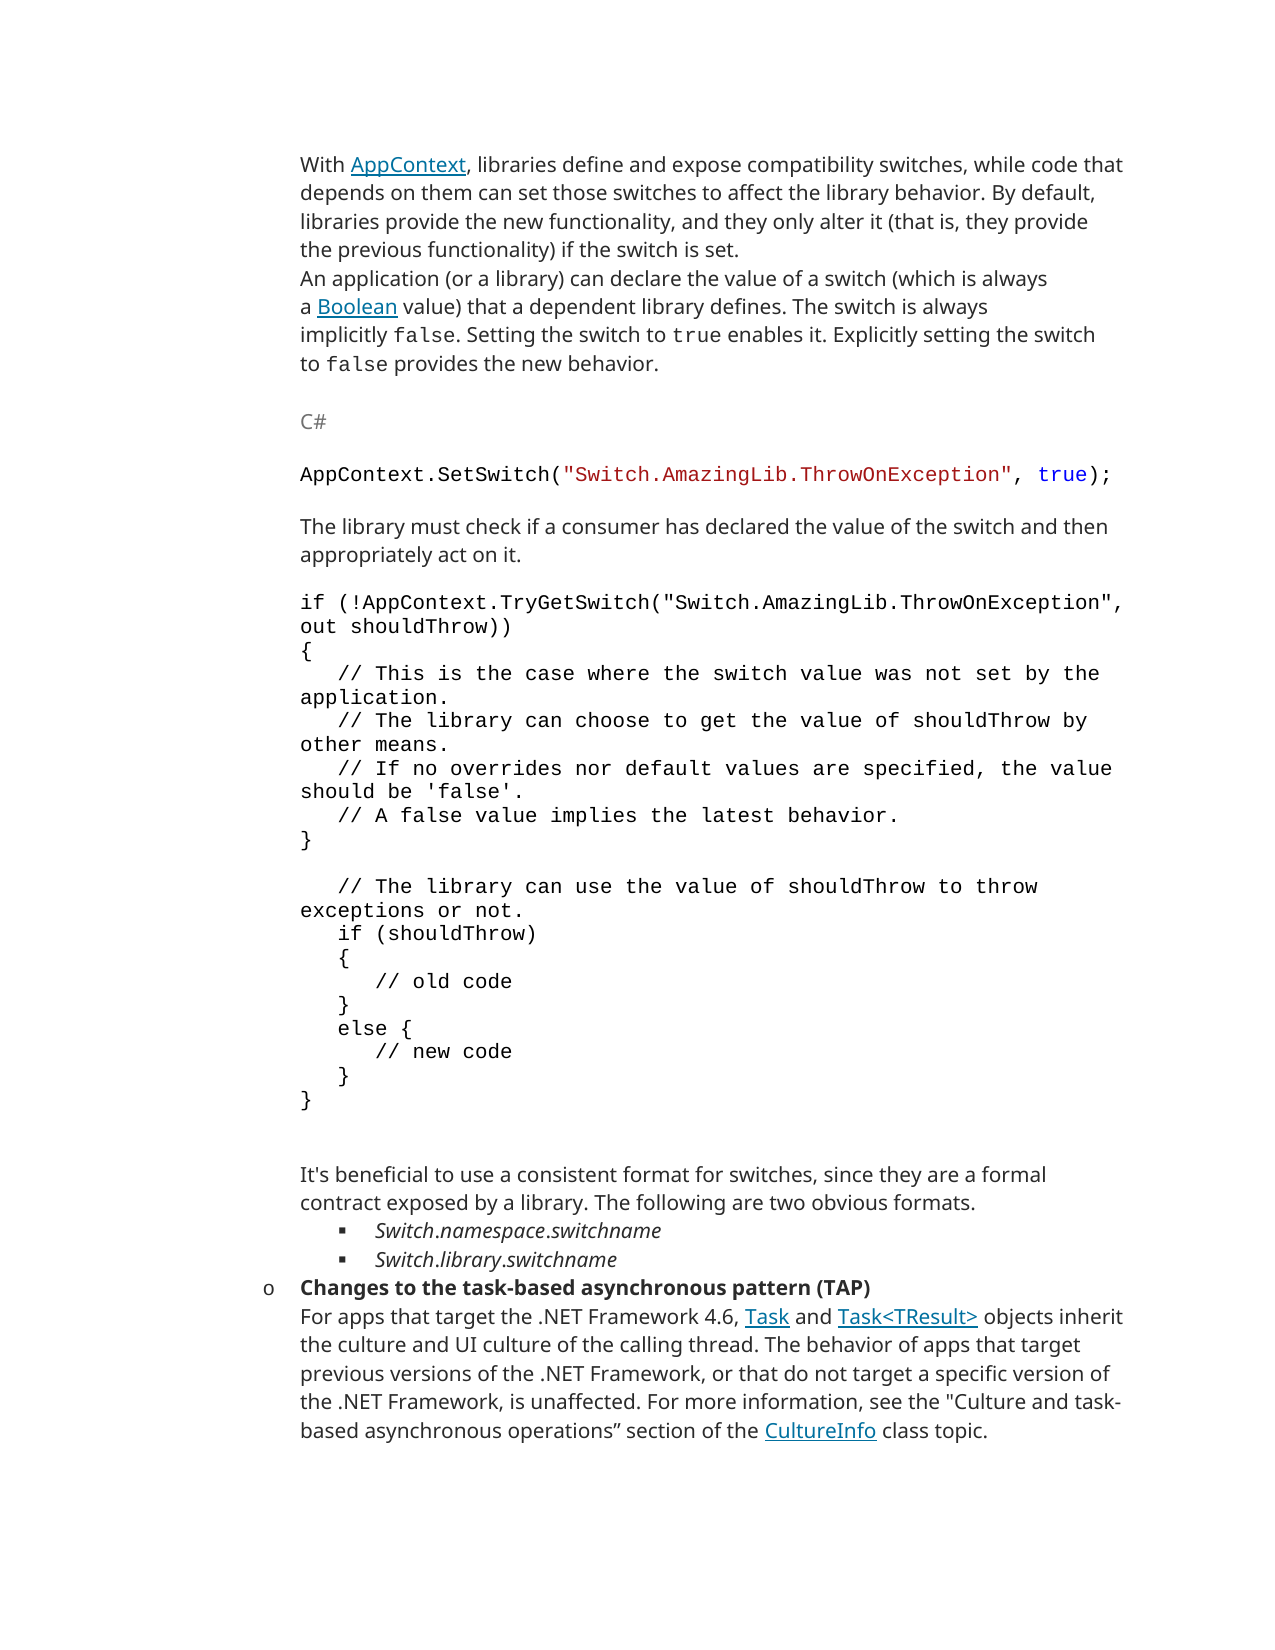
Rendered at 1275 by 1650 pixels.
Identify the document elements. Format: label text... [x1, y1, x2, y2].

text // The library can use the value of shouldThrow to throw exceptions or not. [300, 876, 1125, 923]
list Changes to the task-based asynchronous pattern (TAP) [262, 1273, 1125, 1302]
text { [300, 639, 1125, 663]
text It's beneficial to use a consistent format for switches, since they are a formal contract exposed by a library. The following are two obvious formats. [300, 1160, 1125, 1217]
text } [300, 994, 1125, 1018]
text With AppContext, libraries define and expose compatibility switches, while code that depends on them can set those switches to affect the library behavior. By default, libraries provide the new functionality, and they only alter it (that is, they provide the previous functionality) if the switch is set. [300, 150, 1125, 264]
text // old code [300, 971, 1125, 994]
text { [300, 947, 1125, 971]
text } [300, 829, 1125, 852]
text // The library can choose to get the value of shouldThrow by other means. [300, 711, 1125, 758]
text AppContext.SetSwitch("Switch.AmazingLib.ThrowOnException", true); [300, 464, 1125, 488]
text if (shouldThrow) [300, 923, 1125, 947]
text An application (or a library) can declare the value of a switch (which is always a Boolean value) that a dependent library defines. The switch is always implicitly false. Setting the switch to true enables it. Explicitly setting the switch to false provides the new behavior. [300, 264, 1125, 378]
text C# [300, 407, 1125, 435]
text For apps that target the .NET Framework 4.6, Task and Task<TResult> objects inherit the culture and UI culture of the calling thread. The behavior of apps that target previous versions of the .NET Framework, or that do not target a specific version of the .NET Framework, is unaffected. For more information, see the "Culture and task-based asynchronous operations” section of the CultureInfo class topic. [300, 1302, 1125, 1444]
list Switch.namespace.switchname [337, 1217, 1125, 1245]
text // This is the case where the switch value was not set by the application. [300, 663, 1125, 711]
text // A false value implies the latest behavior. [300, 805, 1125, 829]
text if (!AppContext.TryGetSwitch("Switch.AmazingLib.ThrowOnException", out shouldThrow)) [300, 592, 1125, 639]
text // If no overrides nor default values are specified, the value should be 'false'. [300, 758, 1125, 805]
text } [300, 1089, 1125, 1112]
text The library must check if a consumer has declared the value of the switch and then appropriately act on it. [300, 512, 1125, 569]
list Switch.library.switchname [337, 1245, 1125, 1273]
text else { [300, 1018, 1125, 1042]
text // new code [300, 1042, 1125, 1065]
text } [300, 1065, 1125, 1089]
